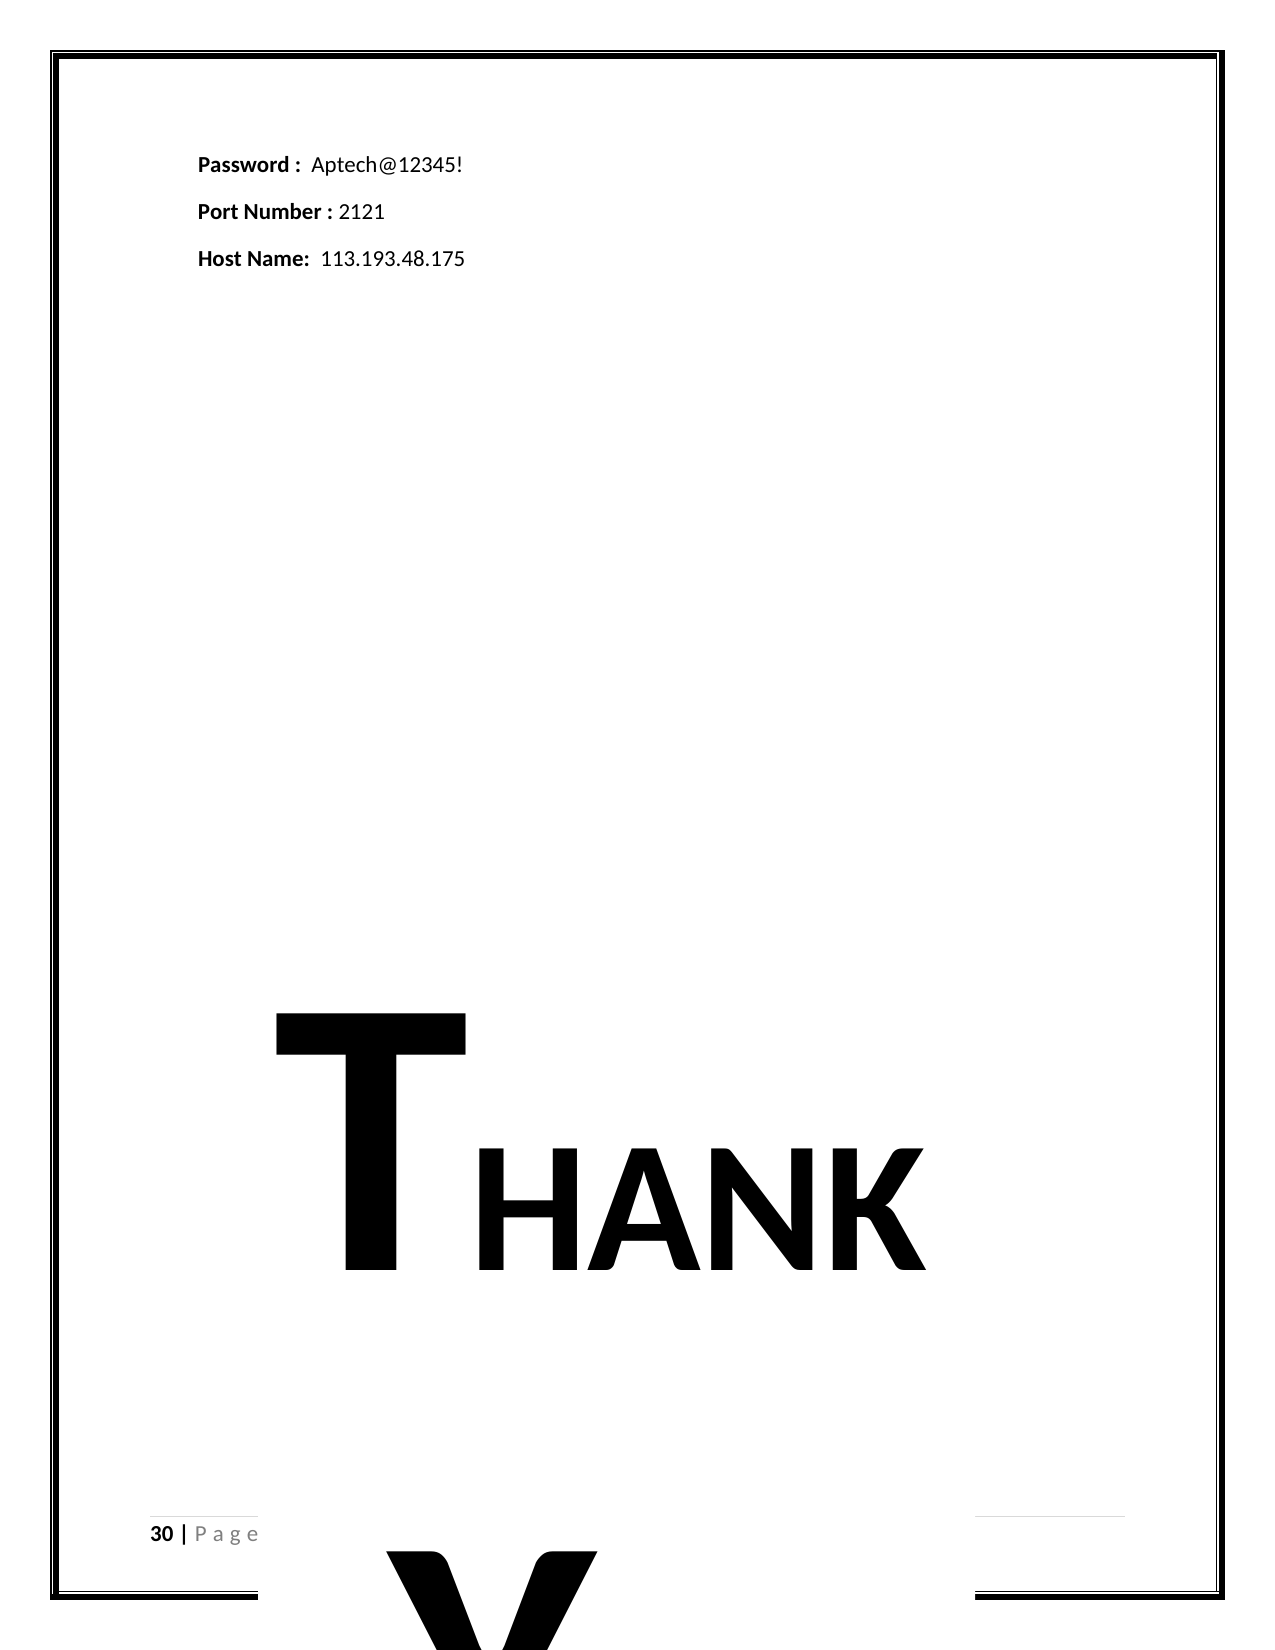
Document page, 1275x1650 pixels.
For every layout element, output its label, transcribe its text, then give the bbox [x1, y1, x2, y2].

text Password : Aptech@12345! [187, 150, 1125, 178]
text Host Name: 113.193.48.175 [187, 244, 1125, 272]
text Port Number : 2121 [187, 197, 1125, 225]
